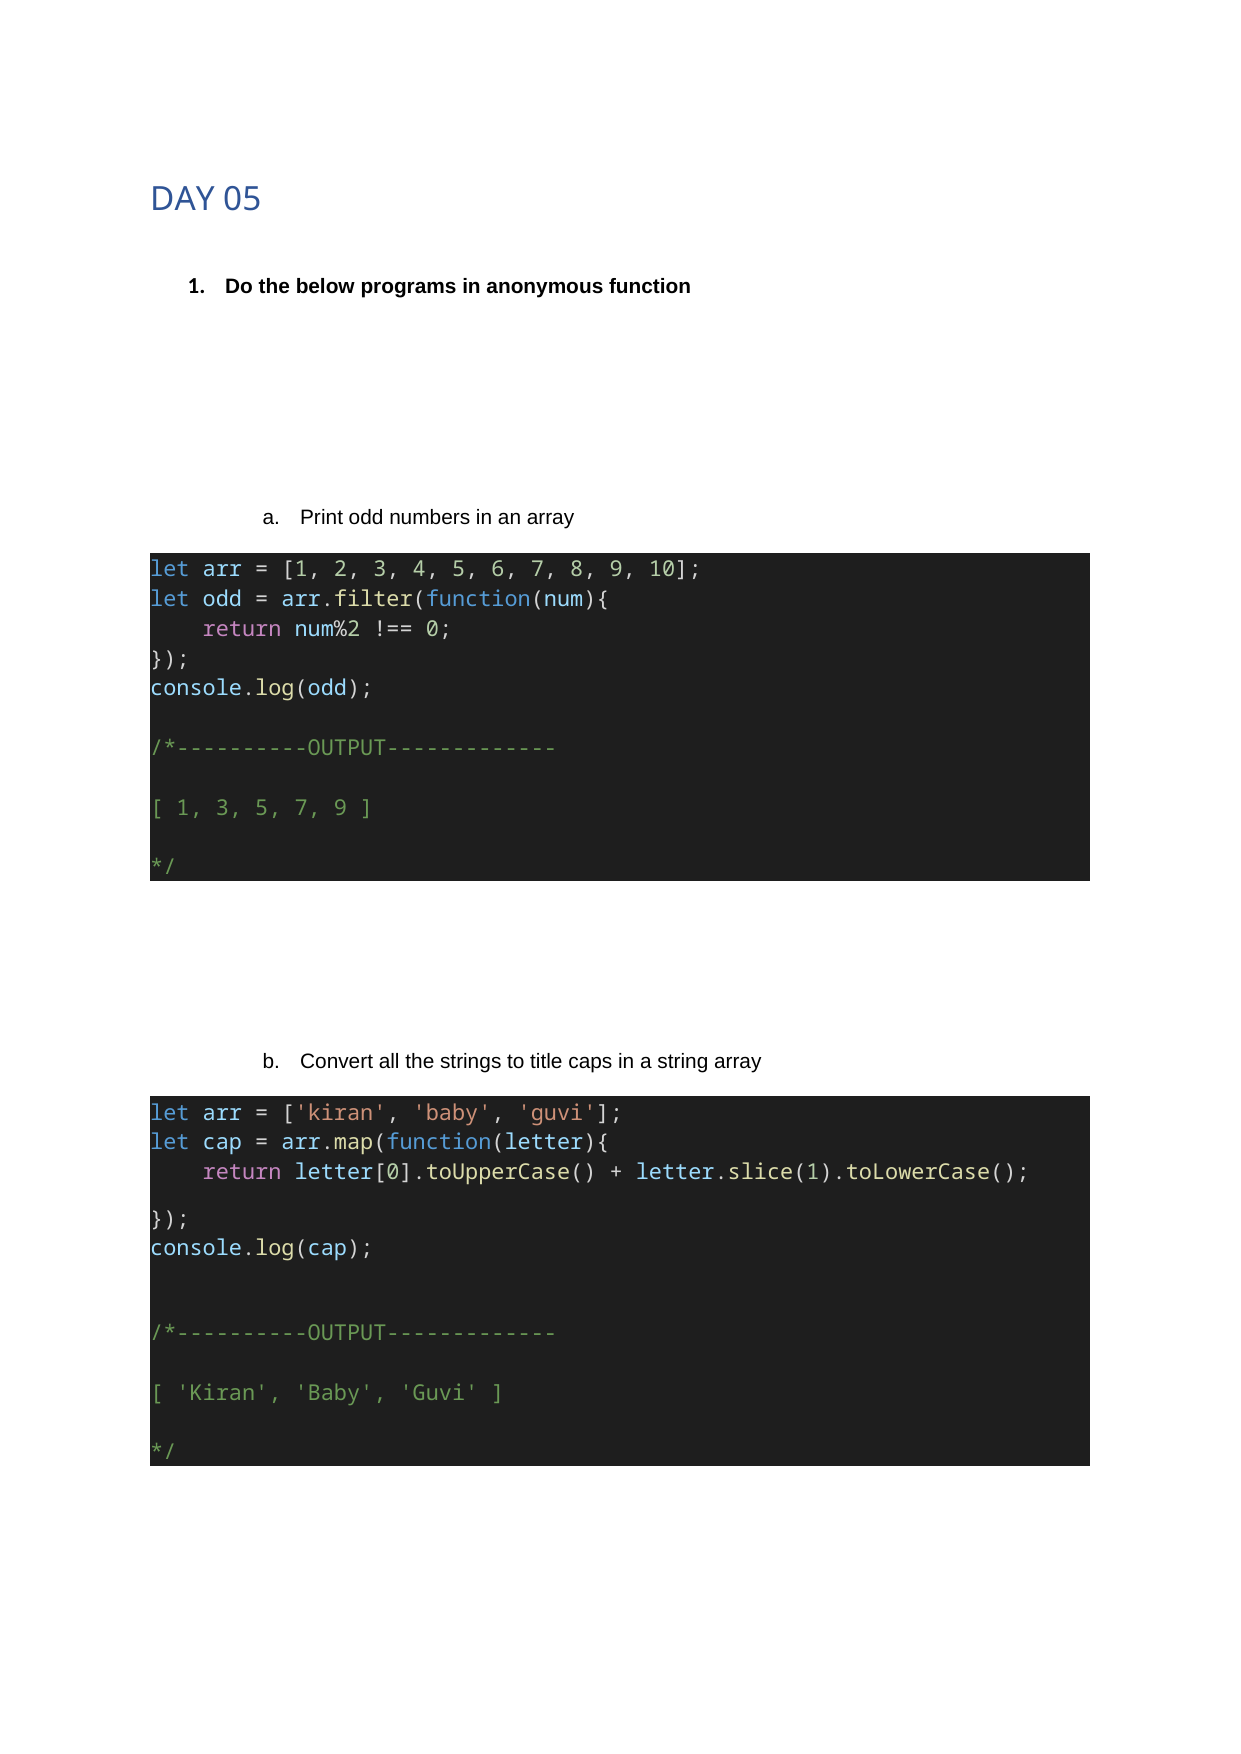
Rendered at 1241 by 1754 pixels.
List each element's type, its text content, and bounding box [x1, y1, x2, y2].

list Do the below programs in anonymous function [187, 271, 1090, 299]
subtitle DAY 05 [150, 175, 1090, 220]
text [ 'Kiran', 'Baby', 'Guvi' ] [150, 1376, 1090, 1406]
text return letter[0].toUpperCase() + letter.slice(1).toLowerCase(); [150, 1156, 1090, 1186]
text return num%2 !== 0; [150, 613, 1090, 642]
text console.log(odd); [150, 672, 1090, 702]
text let odd = arr.filter(function(num){ [150, 583, 1090, 613]
text let arr = [1, 2, 3, 4, 5, 6, 7, 8, 9, 10]; [150, 553, 1090, 583]
text }); [150, 1202, 1090, 1232]
list Print odd numbers in an array [262, 505, 1090, 529]
text */ [150, 1436, 1090, 1466]
text /*----------OUTPUT------------- [150, 1317, 1090, 1347]
text /*----------OUTPUT------------- [150, 732, 1090, 762]
text [ 1, 3, 5, 7, 9 ] [150, 791, 1090, 821]
text let cap = arr.map(function(letter){ [150, 1126, 1090, 1156]
text let arr = ['kiran', 'baby', 'guvi']; [150, 1096, 1090, 1126]
text }); [150, 642, 1090, 672]
text */ [150, 851, 1090, 881]
list Convert all the strings to title caps in a string array [262, 1048, 1090, 1072]
text console.log(cap); [150, 1232, 1090, 1262]
